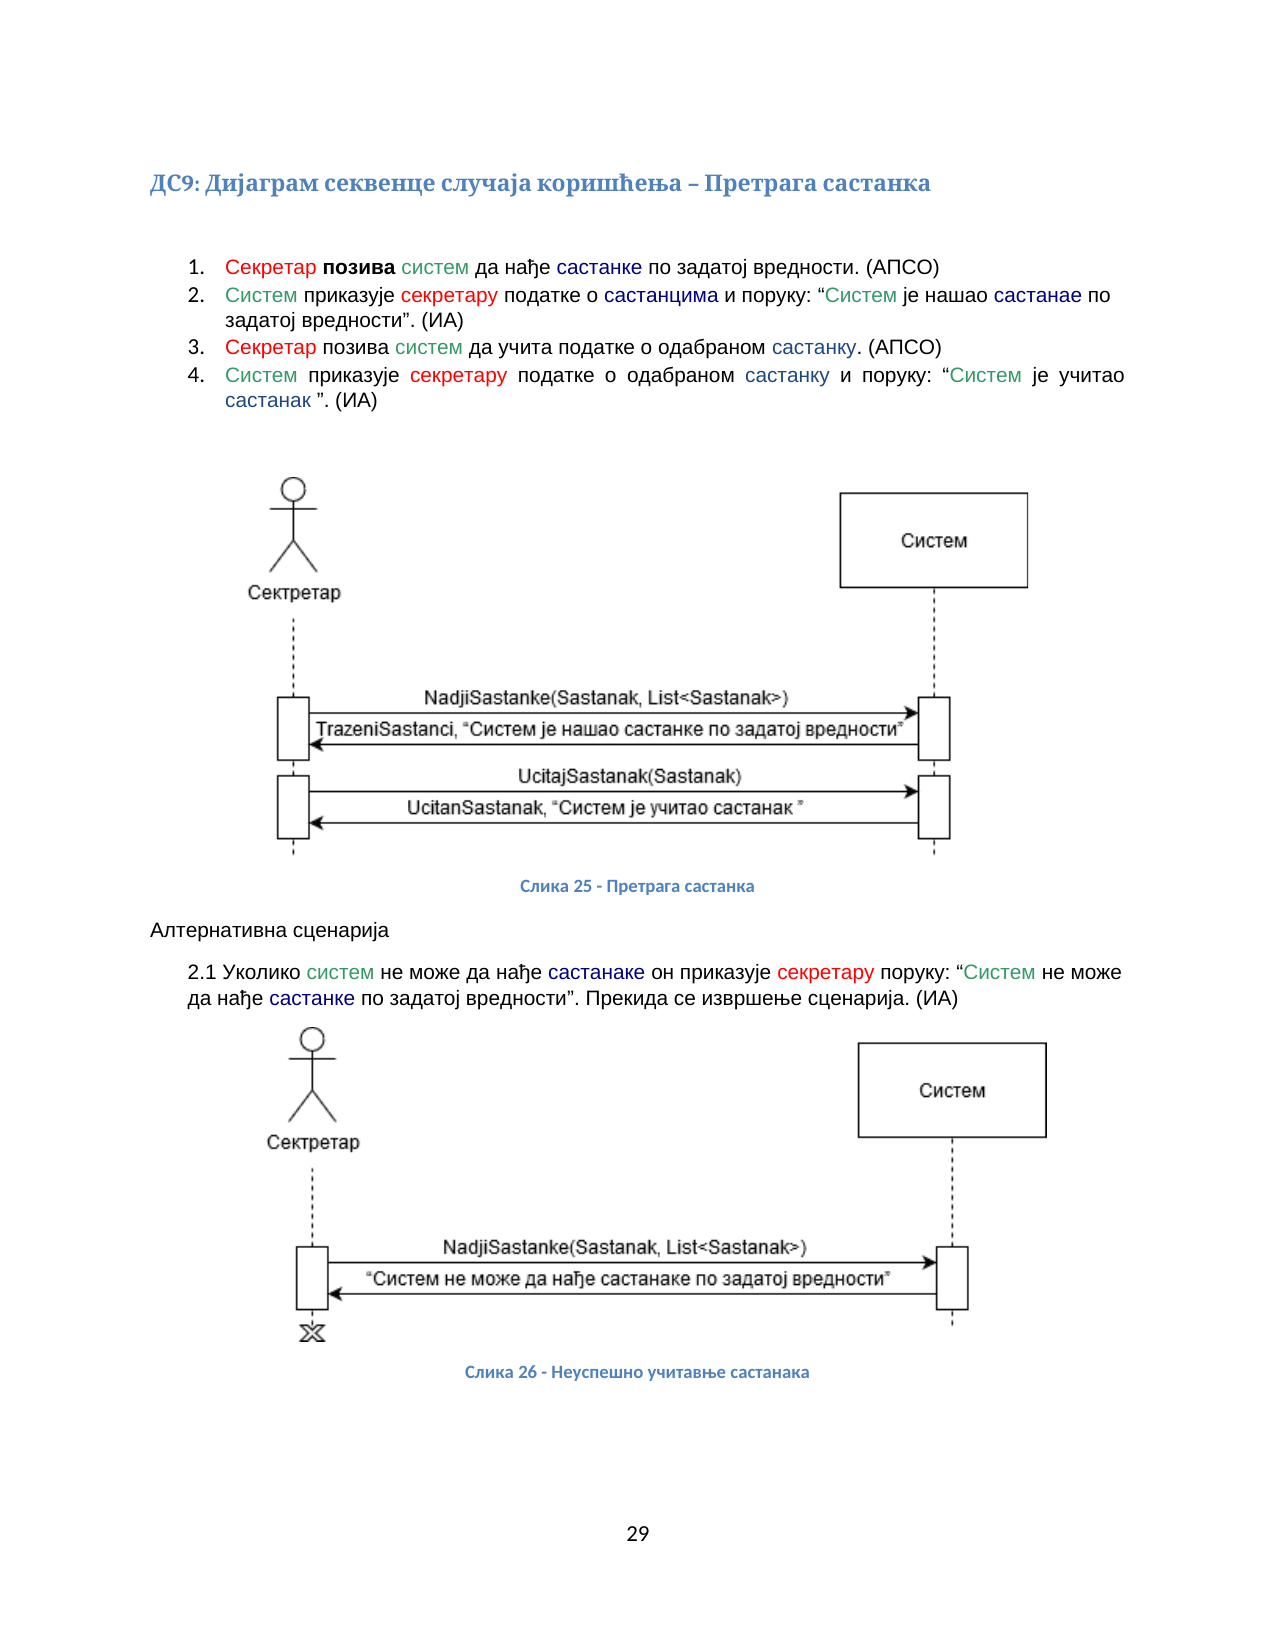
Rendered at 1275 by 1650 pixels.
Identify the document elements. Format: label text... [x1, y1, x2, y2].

text 2.1 Уколико систем не може да нађе састанаке он приказује секретару поруку: “Систем не може да нађе састанке по задатој вредности”. Прекида се извршење сценарија. (ИА) [187, 960, 1125, 1009]
list Секретар позива систем да учита податке о одабраном састанку. (АПСО) [187, 332, 1125, 360]
list Систем приказује секретару податке о састанцима и поруку: “Систем је нашао састанае по задатој вредности”. (ИА) [187, 280, 1125, 332]
list Секретар позива систем да нађе састанке по задатој вредности. (АПСО) [187, 252, 1125, 280]
text Слика 25 - Претрага састанка [150, 874, 1125, 897]
text Слика 26 - Неуспешно учитавње састанака [150, 1360, 1125, 1383]
picture [246, 477, 1029, 857]
subtitle ДС9: Дијаграм секвенце случаја коришћења – Претрага састанка [150, 171, 1125, 197]
list Систем приказује секретару податке о одабраном састанку и поруку: “Систем је учитао састанак ”. (ИА) [187, 360, 1125, 412]
text Алтернативна сценарија [150, 918, 1125, 942]
picture [265, 1027, 1047, 1342]
